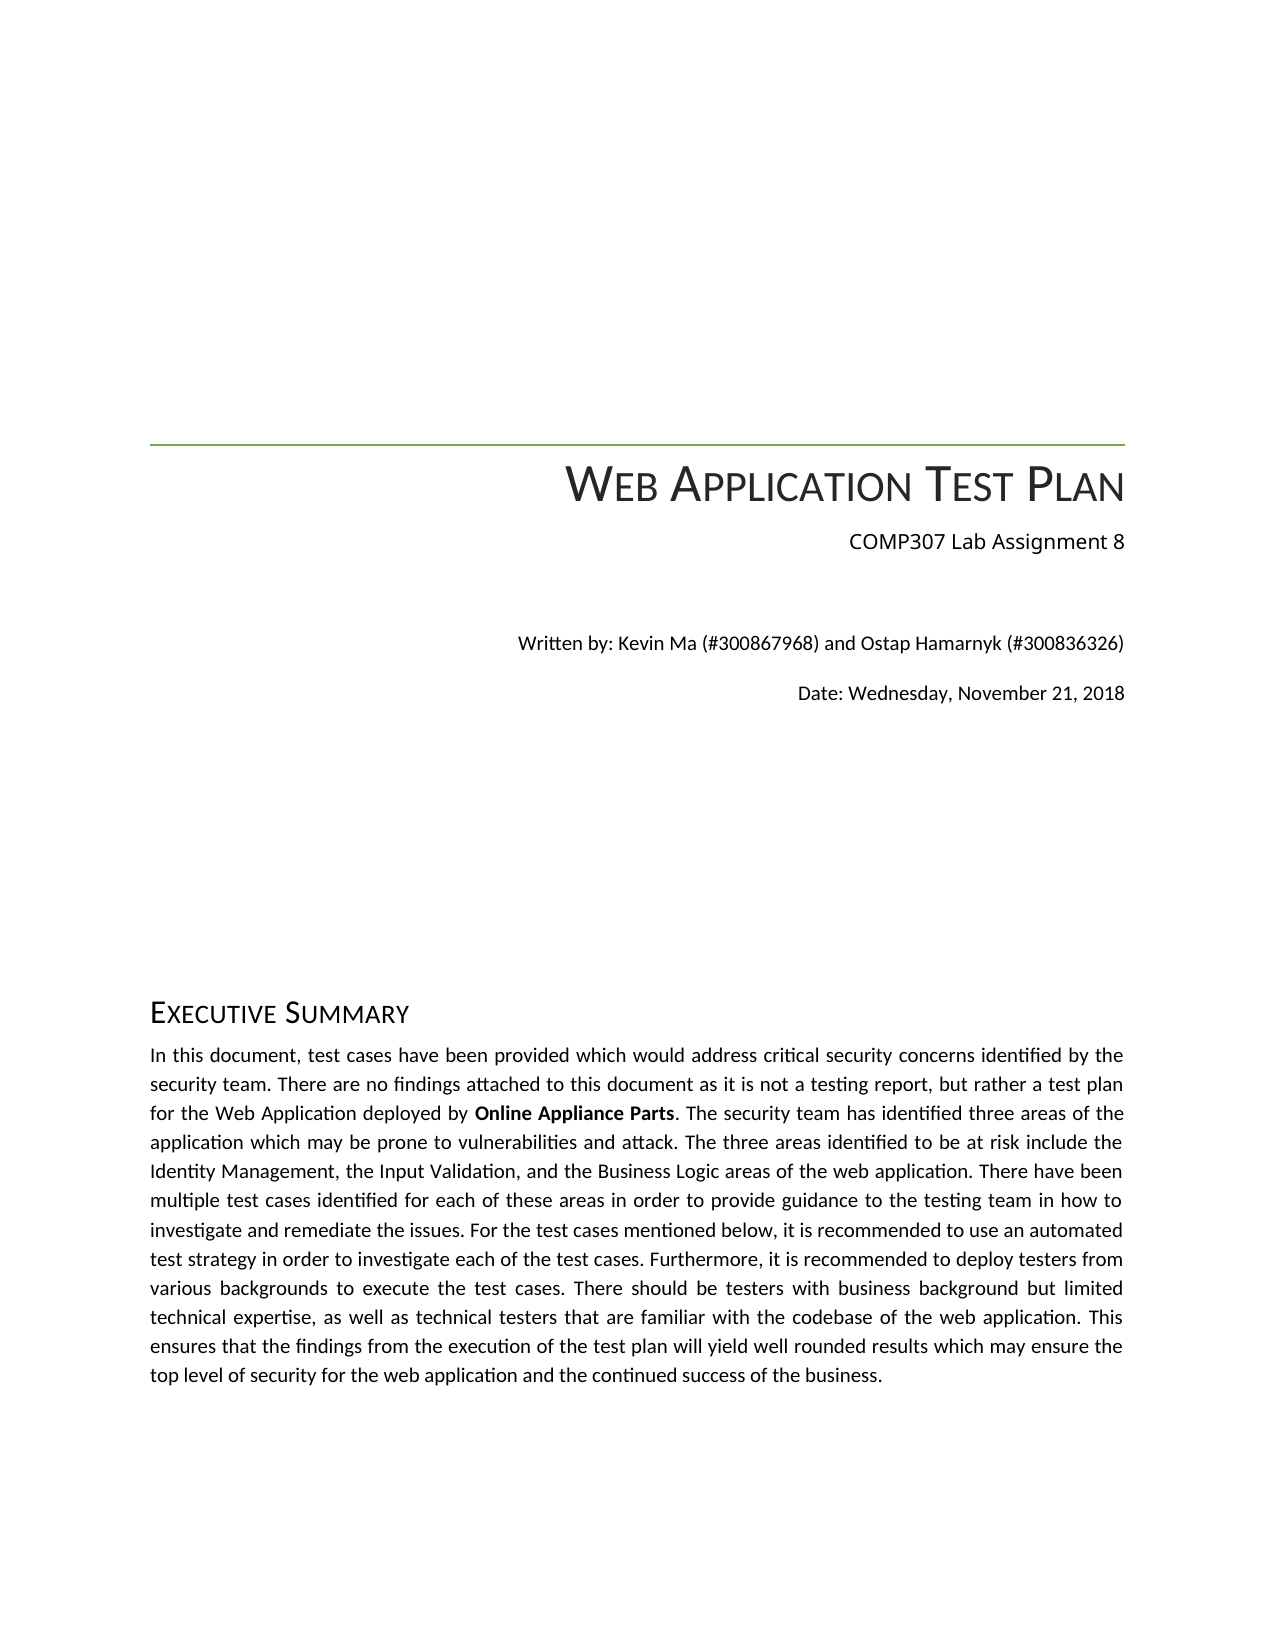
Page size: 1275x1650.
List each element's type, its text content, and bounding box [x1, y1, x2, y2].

subtitle COMP307 Lab Assignment 8 [150, 527, 1125, 555]
text In this document, test cases have been provided which would address critical security concerns identified by the security team. There are no findings attached to this document as it is not a testing report, but rather a test plan for the Web Application deployed by Online Appliance Parts. The security team has identified three areas of the application which may be prone to vulnerabilities and attack. The three areas identified to be at risk include the Identity Management, the Input Validation, and the Business Logic areas of the web application. There have been multiple test cases identified for each of these areas in order to provide guidance to the testing team in how to investigate and remediate the issues. For the test cases mentioned below, it is recommended to use an automated test strategy in order to investigate each of the test cases. Furthermore, it is recommended to deploy testers from various backgrounds to execute the test cases. There should be testers with business background but limited technical expertise, as well as technical testers that are familiar with the codebase of the web application. This ensures that the findings from the execution of the test plan will yield well rounded results which may ensure the top level of security for the web application and the continued success of the business. [150, 1042, 1125, 1388]
title Web Application Test Plan [150, 446, 1125, 514]
subtitle Executive Summary [150, 991, 1125, 1032]
text Date: Wednesday, November 21, 2018 [150, 680, 1125, 706]
text Written by: Kevin Ma (#300867968) and Ostap Hamarnyk (#300836326) [150, 630, 1125, 656]
